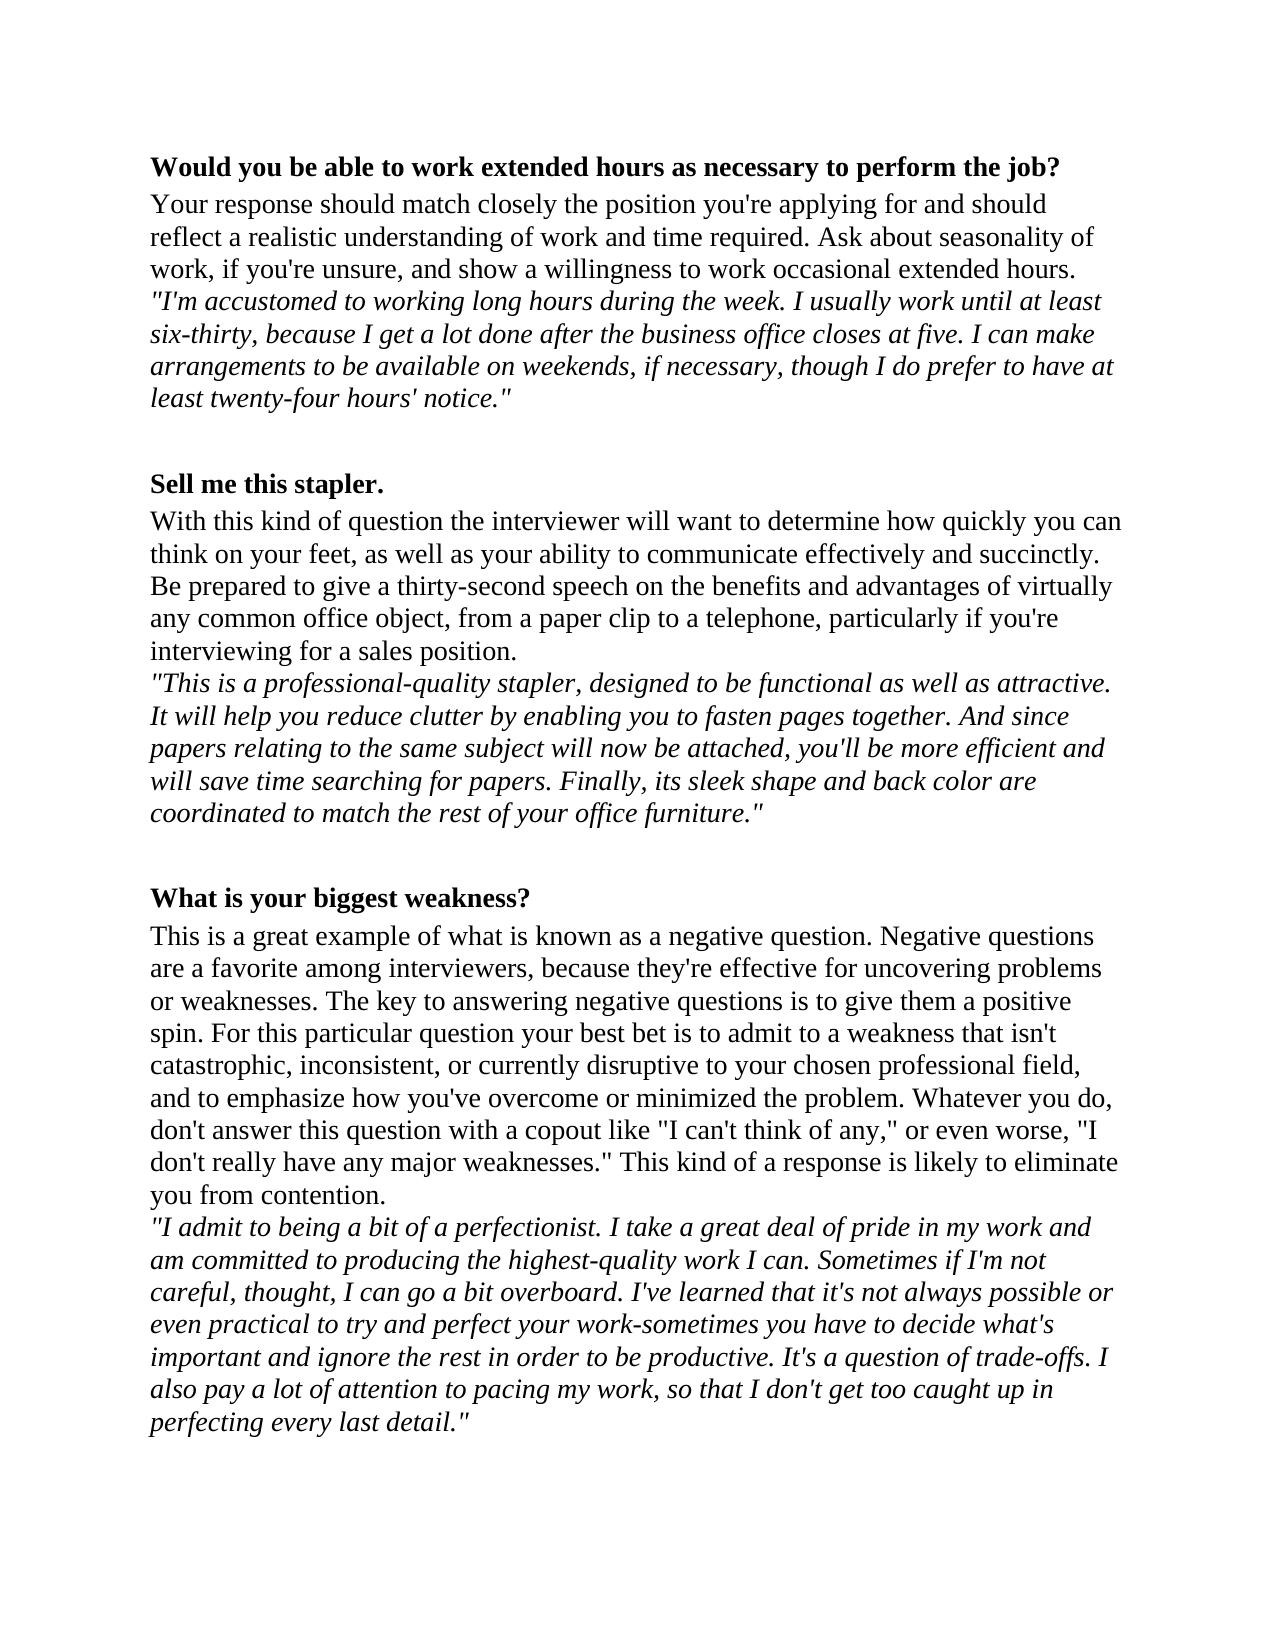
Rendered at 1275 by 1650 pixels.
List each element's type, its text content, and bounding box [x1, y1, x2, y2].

text "I admit to being a bit of a perfectionist. I take a great deal of pride in my work and am committed to producing the highest-quality work I can. Sometimes if I'm not careful, thought, I can go a bit overboard. I've learned that it's not always possible or even practical to try and perfect your work-sometimes you have to decide what's important and ignore the rest in order to be productive. It's a question of trade-offs. I also pay a lot of attention to pacing my work, so that I don't get too caught up in perfecting every last detail." [150, 1210, 1125, 1437]
text "I'm accustomed to working long hours during the week. I usually work until at least six-thirty, because I get a lot done after the business office closes at five. I can make arrangements to be available on weekends, if necessary, though I do prefer to have at least twenty-four hours' notice." [150, 284, 1125, 414]
text "This is a professional-quality stapler, designed to be functional as well as attractive. It will help you reduce clutter by enabling you to fasten pages together. And since papers relating to the same subject will now be attached, you'll be more efficient and will save time searching for papers. Finally, its sleek shape and back color are coordinated to match the rest of your office furniture." [150, 666, 1125, 828]
text With this kind of question the interviewer will want to determine how quickly you can think on your feet, as well as your ability to communicate effectively and succinctly. Be prepared to give a thirty-second speech on the benefits and advantages of virtually any common office object, from a paper clip to a telephone, particularly if you're interviewing for a sales position. [150, 504, 1125, 666]
subtitle Sell me this stapler. [150, 467, 1125, 499]
subtitle Would you be able to work extended hours as necessary to perform the job? [150, 150, 1125, 182]
text This is a great example of what is known as a negative question. Negative questions are a favorite among interviewers, because they're effective for uncovering problems or weaknesses. The key to answering negative questions is to give them a positive spin. For this particular question your best bet is to admit to a weakness that isn't catastrophic, inconsistent, or currently disruptive to your chosen professional field, and to emphasize how you've overcome or minimized the problem. Whatever you do, don't answer this question with a copout like "I can't think of any," or even worse, "I don't really have any major weaknesses." This kind of a response is likely to eliminate you from contention. [150, 919, 1125, 1210]
text Your response should match closely the position you're applying for and should reflect a realistic understanding of work and time required. Ask about seasonality of work, if you're unsure, and show a willingness to work occasional extended hours. [150, 187, 1125, 284]
subtitle What is your biggest weakness? [150, 882, 1125, 914]
